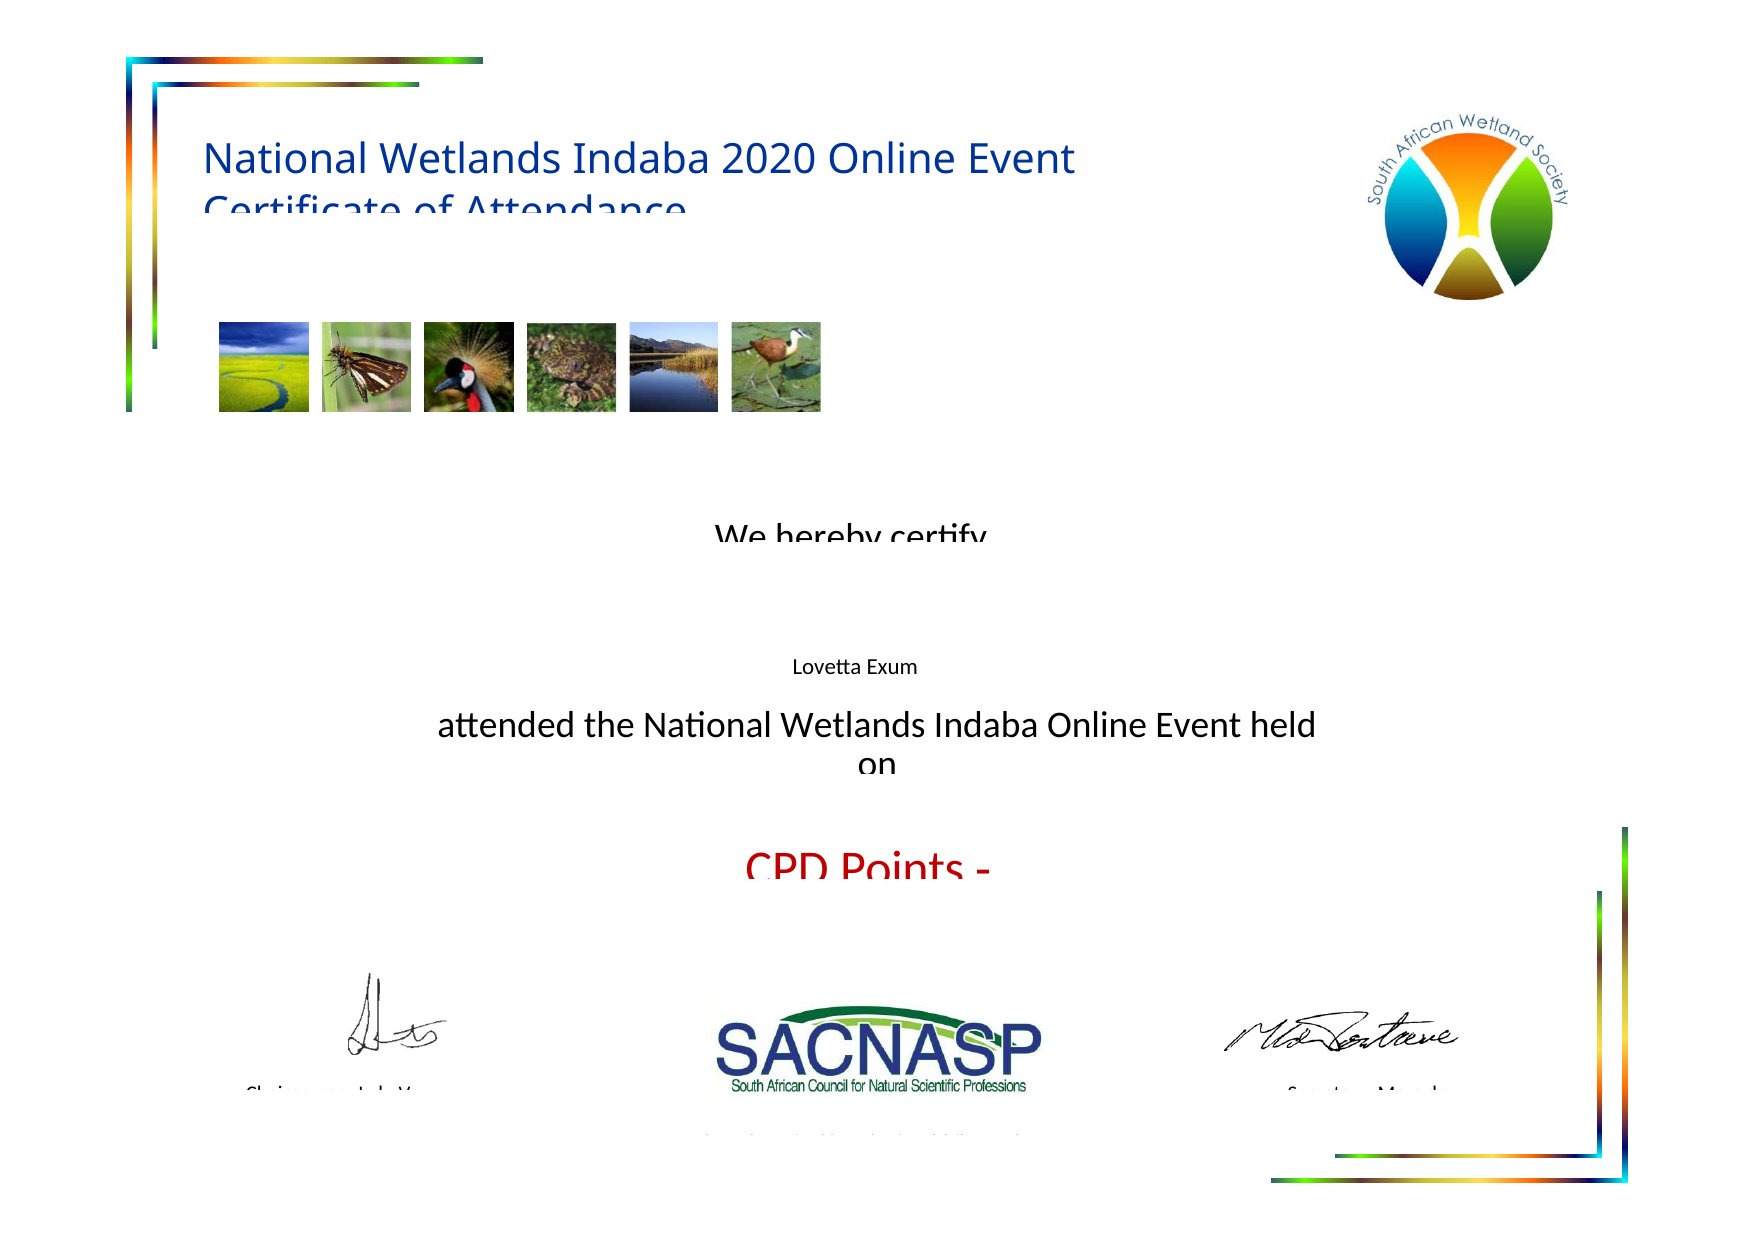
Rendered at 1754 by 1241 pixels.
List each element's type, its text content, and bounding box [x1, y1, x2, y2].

text Lovetta Exum [179, 652, 1531, 680]
picture [1367, 114, 1568, 300]
picture [1223, 827, 1628, 1183]
picture [731, 322, 821, 412]
picture [629, 322, 718, 412]
picture [126, 57, 514, 412]
picture [348, 973, 447, 1055]
picture [710, 989, 1045, 1099]
picture [526, 321, 617, 413]
